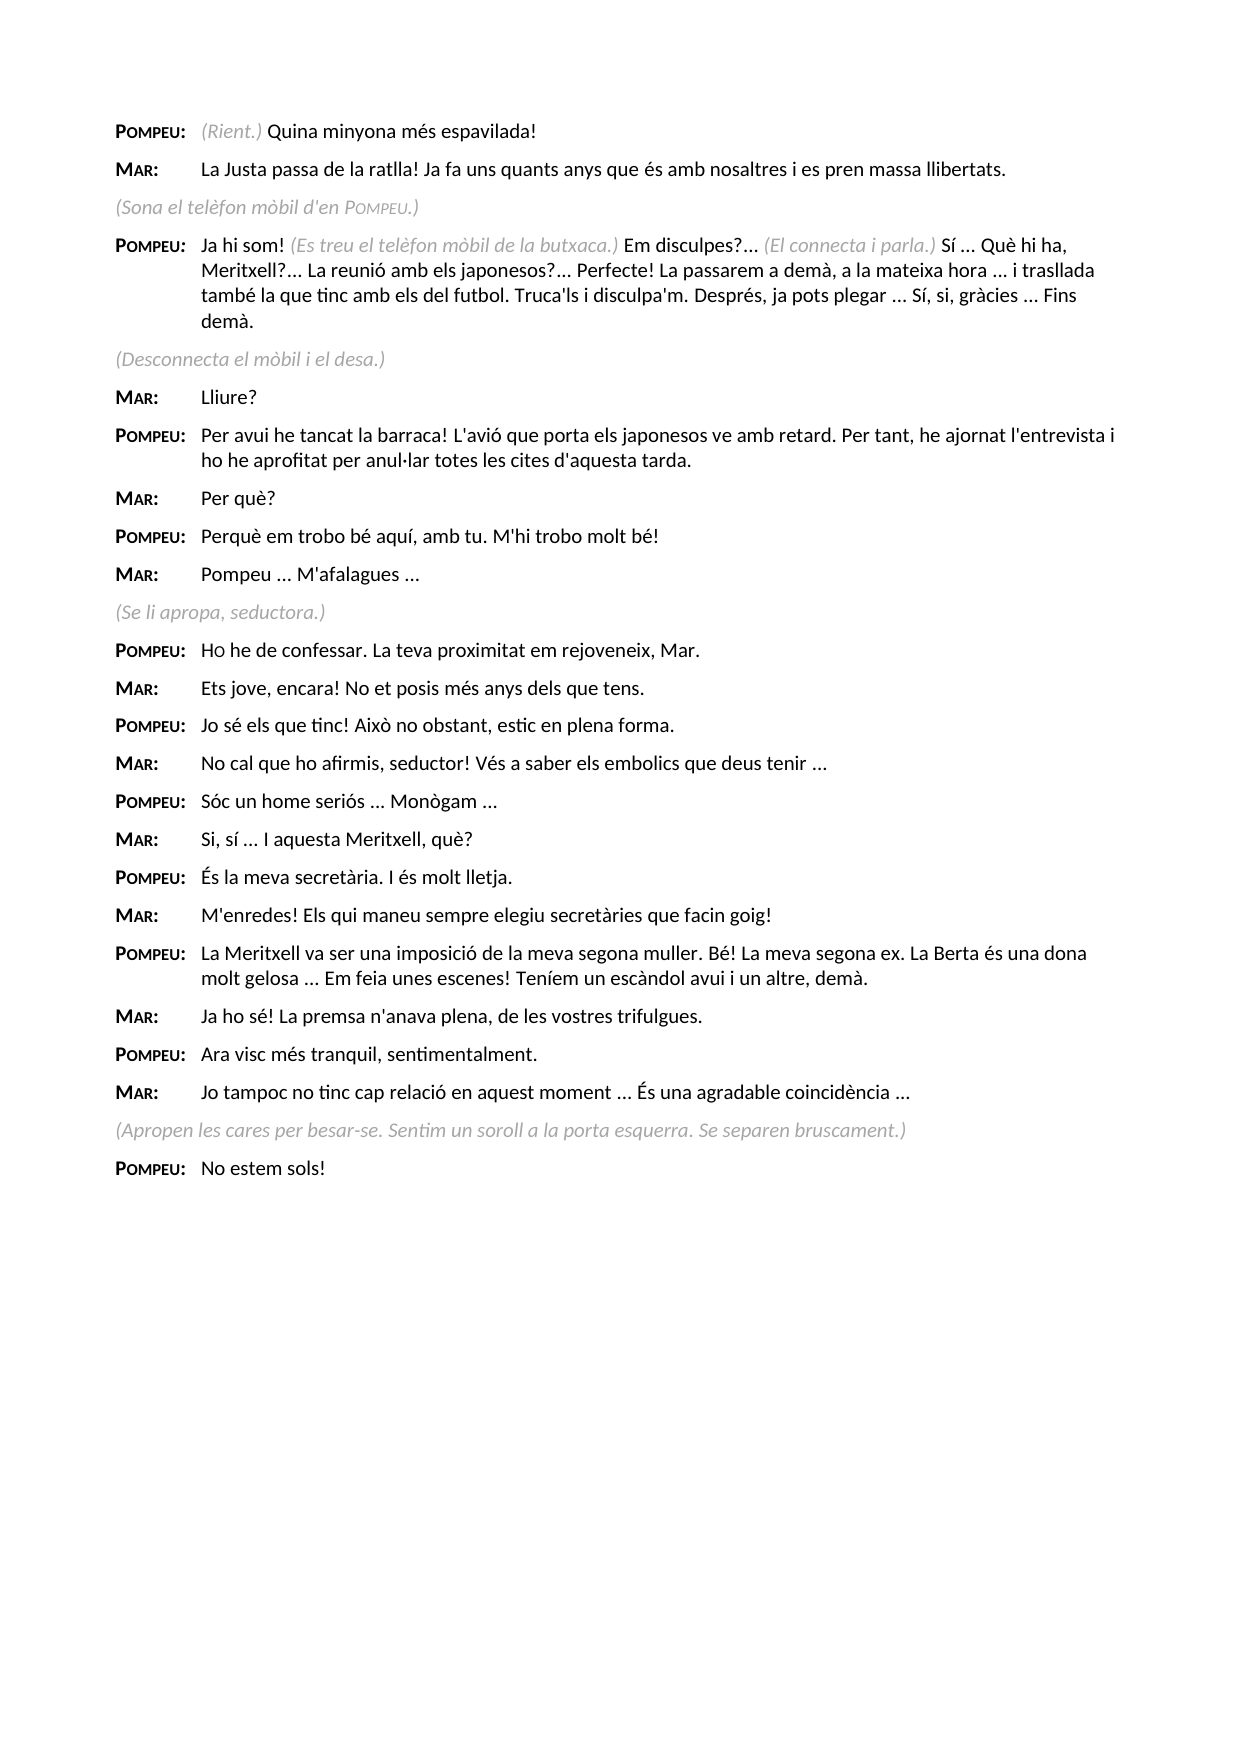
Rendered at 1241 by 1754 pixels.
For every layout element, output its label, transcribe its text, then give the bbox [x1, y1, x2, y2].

text Pompeu: Ara visc més tranquil, sentimentalment. [115, 1041, 1125, 1067]
text Mar: Ja ho sé! La premsa n'anava plena, de les vostres trifulgues. [115, 1003, 1125, 1029]
text Pompeu: (Rient.) Quina minyona més espavilada! [115, 118, 1125, 143]
text Pompeu: Ja hi som! (Es treu el telèfon mòbil de la butxaca.) Em disculpes?... (El connecta i parla.) Sí ... Què hi ha, Meritxell?... La reunió amb els japonesos?... Perfecte! La passarem a demà, a la mateixa hora ... i trasllada també la que tinc amb els del futbol. Truca'ls i disculpa'm. Després, ja pots plegar ... Sí, si, gràcies ... Fins demà. [115, 232, 1125, 333]
text Mar: Jo tampoc no tinc cap relació en aquest moment ... És una agradable coincidència ... [115, 1079, 1125, 1105]
text Pompeu: Perquè em trobo bé aquí, amb tu. M'hi trobo molt bé! [115, 523, 1125, 548]
text Pompeu: Sóc un home seriós ... Monògam ... [115, 788, 1125, 814]
text Pompeu: La Meritxell va ser una imposició de la meva segona muller. Bé! La meva segona ex. La Berta és una dona molt gelosa ... Em feia unes escenes! Teníem un escàndol avui i un altre, demà. [115, 940, 1125, 991]
text Mar: Pompeu ... M'afalagues ... [115, 561, 1125, 586]
text Mar: No cal que ho afirmis, seductor! Vés a saber els embolics que deus tenir ... [115, 751, 1125, 776]
text (Desconnecta el mòbil i el desa.) [115, 346, 1125, 371]
text (Se li apropa, seductora.) [115, 599, 1125, 624]
text Mar: Si, sí ... I aquesta Meritxell, què? [115, 826, 1125, 852]
text Mar: La Justa passa de la ratlla! Ja fa uns quants anys que és amb nosaltres i es pren massa llibertats. [115, 156, 1125, 181]
text Pompeu: Jo sé els que tinc! Això no obstant, estic en plena forma. [115, 713, 1125, 738]
text Pompeu: Ho he de confessar. La teva proximitat em rejoveneix, Mar. [115, 637, 1125, 662]
text Mar: M'enredes! Els qui maneu sempre elegiu secretàries que facin goig! [115, 902, 1125, 928]
text Pompeu: És la meva secretària. I és molt lletja. [115, 864, 1125, 890]
text Pompeu: No estem sols! [115, 1155, 1125, 1181]
text (Apropen les cares per besar-se. Sentim un soroll a la porta esquerra. Se separen bruscament.) [115, 1117, 1125, 1143]
text Mar: Per què? [115, 485, 1125, 511]
text (Sona el telèfon mòbil d'en Pompeu.) [115, 194, 1125, 219]
text Pompeu: Per avui he tancat la barraca! L'avió que porta els japonesos ve amb retard. Per tant, he ajornat l'entrevista i ho he aprofitat per anul·lar totes les cites d'aquesta tarda. [115, 422, 1125, 473]
text Mar: Lliure? [115, 384, 1125, 409]
text Mar: Ets jove, encara! No et posis més anys dels que tens. [115, 675, 1125, 700]
